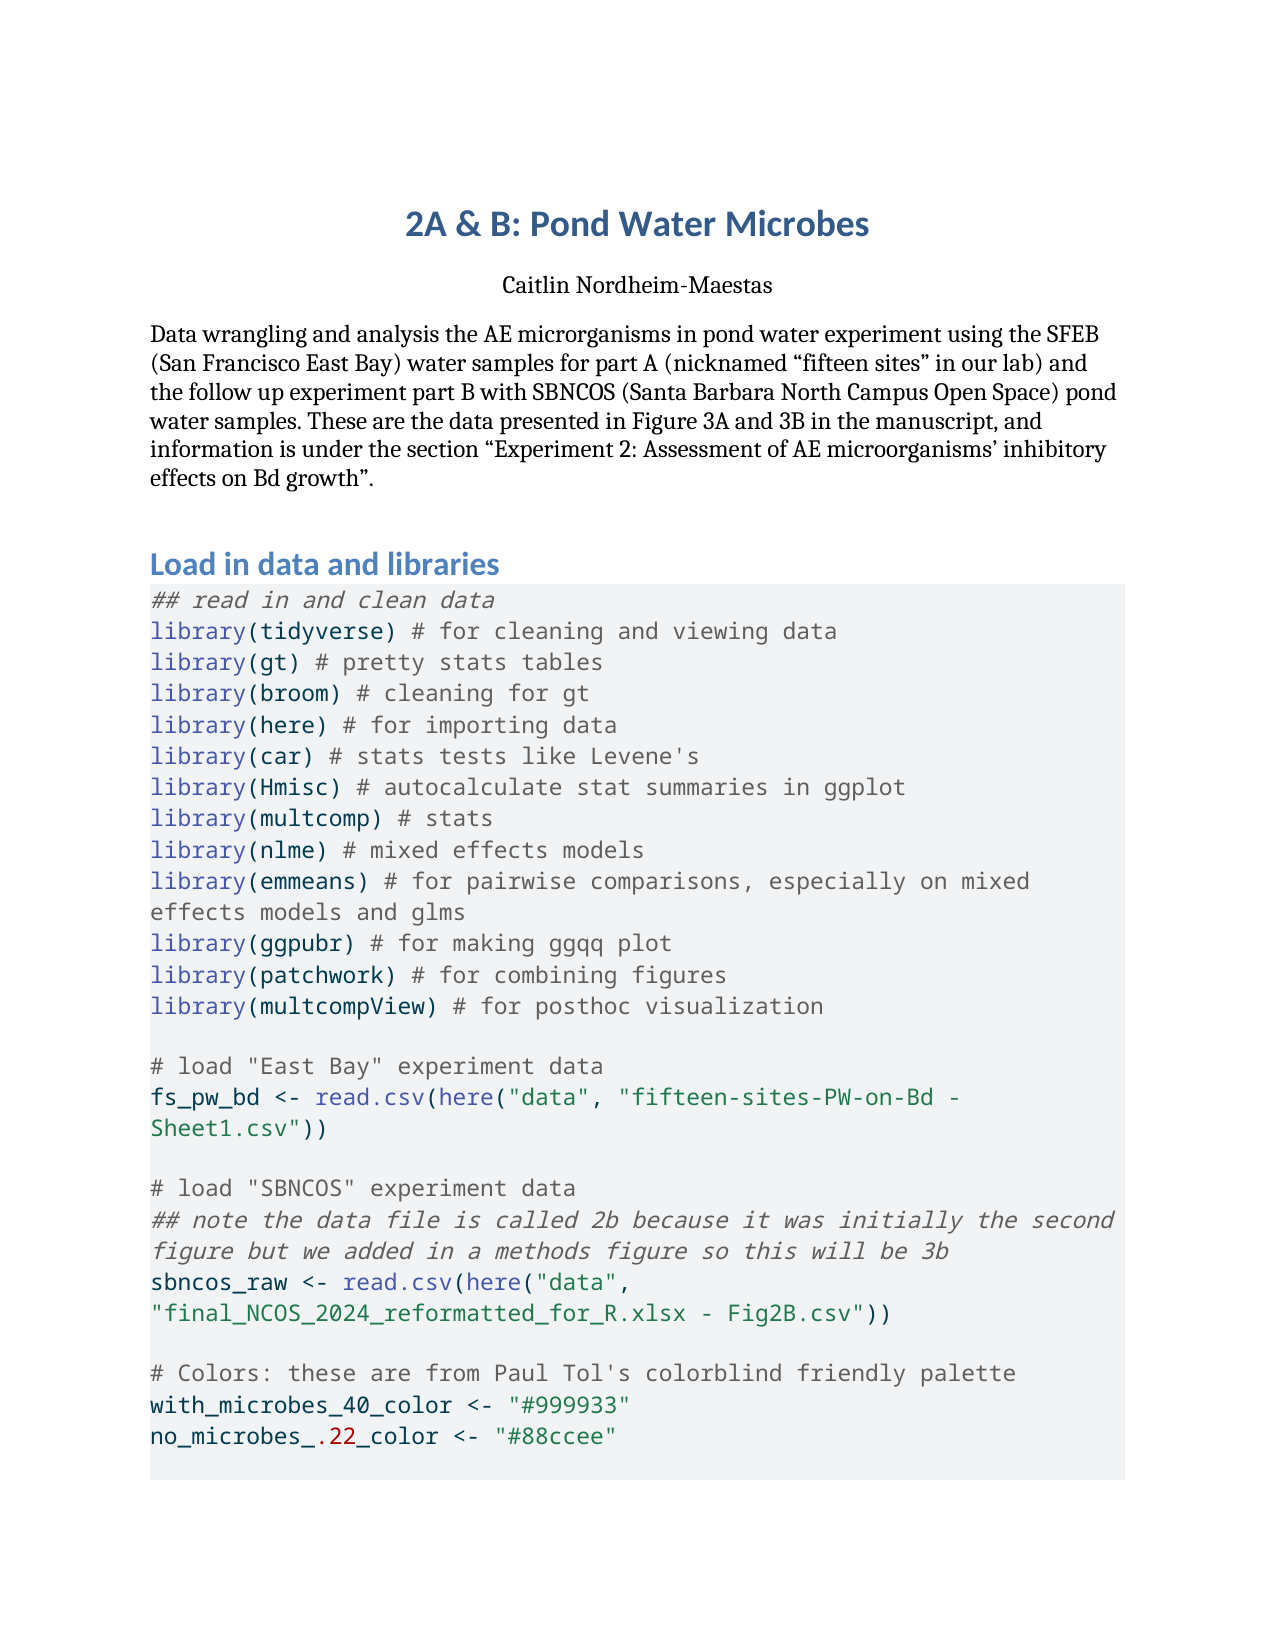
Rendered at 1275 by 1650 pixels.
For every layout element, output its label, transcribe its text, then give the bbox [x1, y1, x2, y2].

text Caitlin Nordheim-Maestas [150, 271, 1125, 299]
text Data wrangling and analysis the AE microrganisms in pond water experiment using the SFEB (San Francisco East Bay) water samples for part A (nicknamed “fifteen sites” in our lab) and the follow up experiment part B with SBNCOS (Santa Barbara North Campus Open Space) pond water samples. These are the data presented in Figure 3A and 3B in the manuscript, and information is under the section “Experiment 2: Assessment of AE microorganisms’ inhibitory effects on Bd growth”. [150, 320, 1125, 493]
subtitle Load in data and libraries [150, 543, 1125, 584]
title 2A & B: Pond Water Microbes [150, 200, 1125, 246]
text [150, 584, 1125, 1480]
